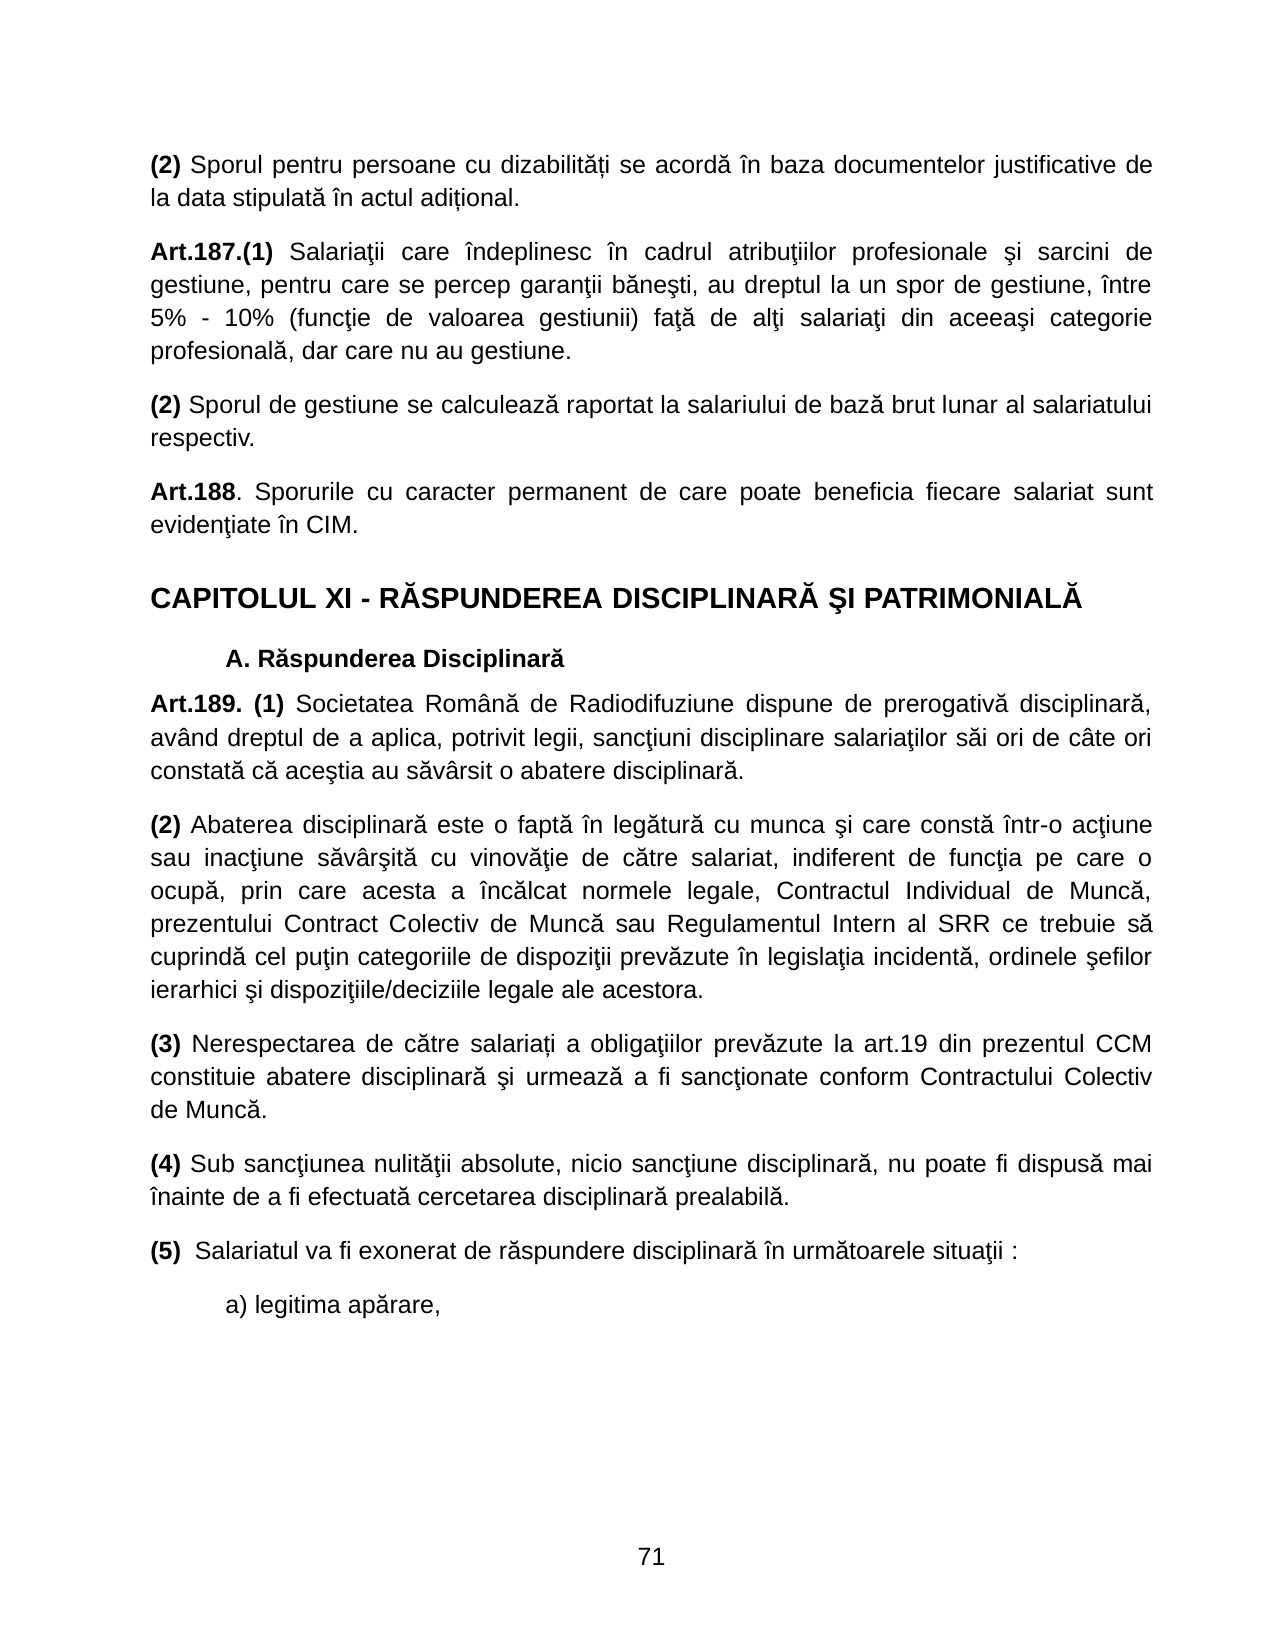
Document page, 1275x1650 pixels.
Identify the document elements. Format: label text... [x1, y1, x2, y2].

text (2) Abaterea disciplinară este o faptă în legătură cu munca şi care constă într-o acţiune [150, 811, 1177, 839]
text (5) Salariatul va fi exonerat de răspundere disciplinară în următoarele situaţii : [150, 1237, 1041, 1265]
text profesională, dar care nu au gestiune. [150, 337, 596, 365]
text sau inacţiune săvârşită cu vinovăţie de către salariat, indiferent de funcţia pe care o [150, 844, 1177, 872]
text (2) Sporul pentru persoane cu dizabilități se acordă în baza documentelor justificative de [150, 151, 1176, 179]
text Art.189. (1) Societatea Română de Radiodifuziune dispune de prerogativă disciplinară, [150, 691, 1177, 718]
text constituie abatere disciplinară şi urmează a fi sancţionate conform Contractului Colectiv [150, 1063, 1177, 1091]
text (3) Nerespectarea de către salariați a obligaţiilor prevăzute la art.19 din prezentul CCM [150, 1030, 1177, 1058]
text evidenţiate în CIM. [150, 511, 1177, 539]
text respectiv. [150, 424, 1176, 452]
text având dreptul de a aplica, potrivit legii, sancţiuni disciplinare salariaţilor săi ori de câte ori [150, 724, 1177, 752]
text CAPITOLUL XI - RĂSPUNDEREA DISCIPLINARĂ ŞI PATRIMONIALĂ [150, 582, 1111, 615]
text 7 [637, 1543, 651, 1571]
text de Muncă. [150, 1096, 1177, 1124]
text (4) Sub sancţiunea nulităţii absolute, nicio sancţiune disciplinară, nu poate fi dispusă mai [150, 1150, 1176, 1178]
text 1 [651, 1543, 690, 1571]
text Art.188. Sporurile cu caracter permanent de care poate beneficia fiecare salariat sunt [150, 478, 1177, 506]
text 5 [150, 304, 164, 332]
text gestiune, pentru care se percep garanţii băneşti, au dreptul la un spor de gestiune, între [150, 271, 1176, 299]
text a) legitima apărare, [225, 1291, 466, 1319]
text la data stipulată în actul adițional. [150, 184, 1176, 212]
text (2) Sporul de gestiune se calculează raportat la salariului de bază brut lunar al salariatului [150, 391, 1176, 419]
text % - 10% (funcţie de valoarea gestiunii) faţă de alţi salariaţi din aceeaşi categorie [164, 304, 1177, 332]
text ocupă, prin care acesta a încălcat normele legale, Contractul Individual de Muncă, [150, 877, 1177, 905]
text Art.187.(1) Salariaţii care îndeplinesc în cadrul atribuţiilor profesionale şi sarcini de [150, 238, 1176, 266]
text ierarhici şi dispoziţiile/deciziile legale ale acestora. [150, 976, 1177, 1004]
text prezentului Contract Colectiv de Muncă sau Regulamentul Intern al SRR ce trebuie să [150, 910, 1177, 938]
text cuprindă cel puţin categoriile de dispoziţii prevăzute în legislaţia incidentă, ordinele şefilor [150, 943, 1177, 971]
text constată că aceştia au săvârsit o abatere disciplinară. [150, 757, 1177, 785]
text A. Răspunderea Disciplinară [225, 645, 589, 673]
text înainte de a fi efectuată cercetarea disciplinară prealabilă. [150, 1183, 1176, 1211]
